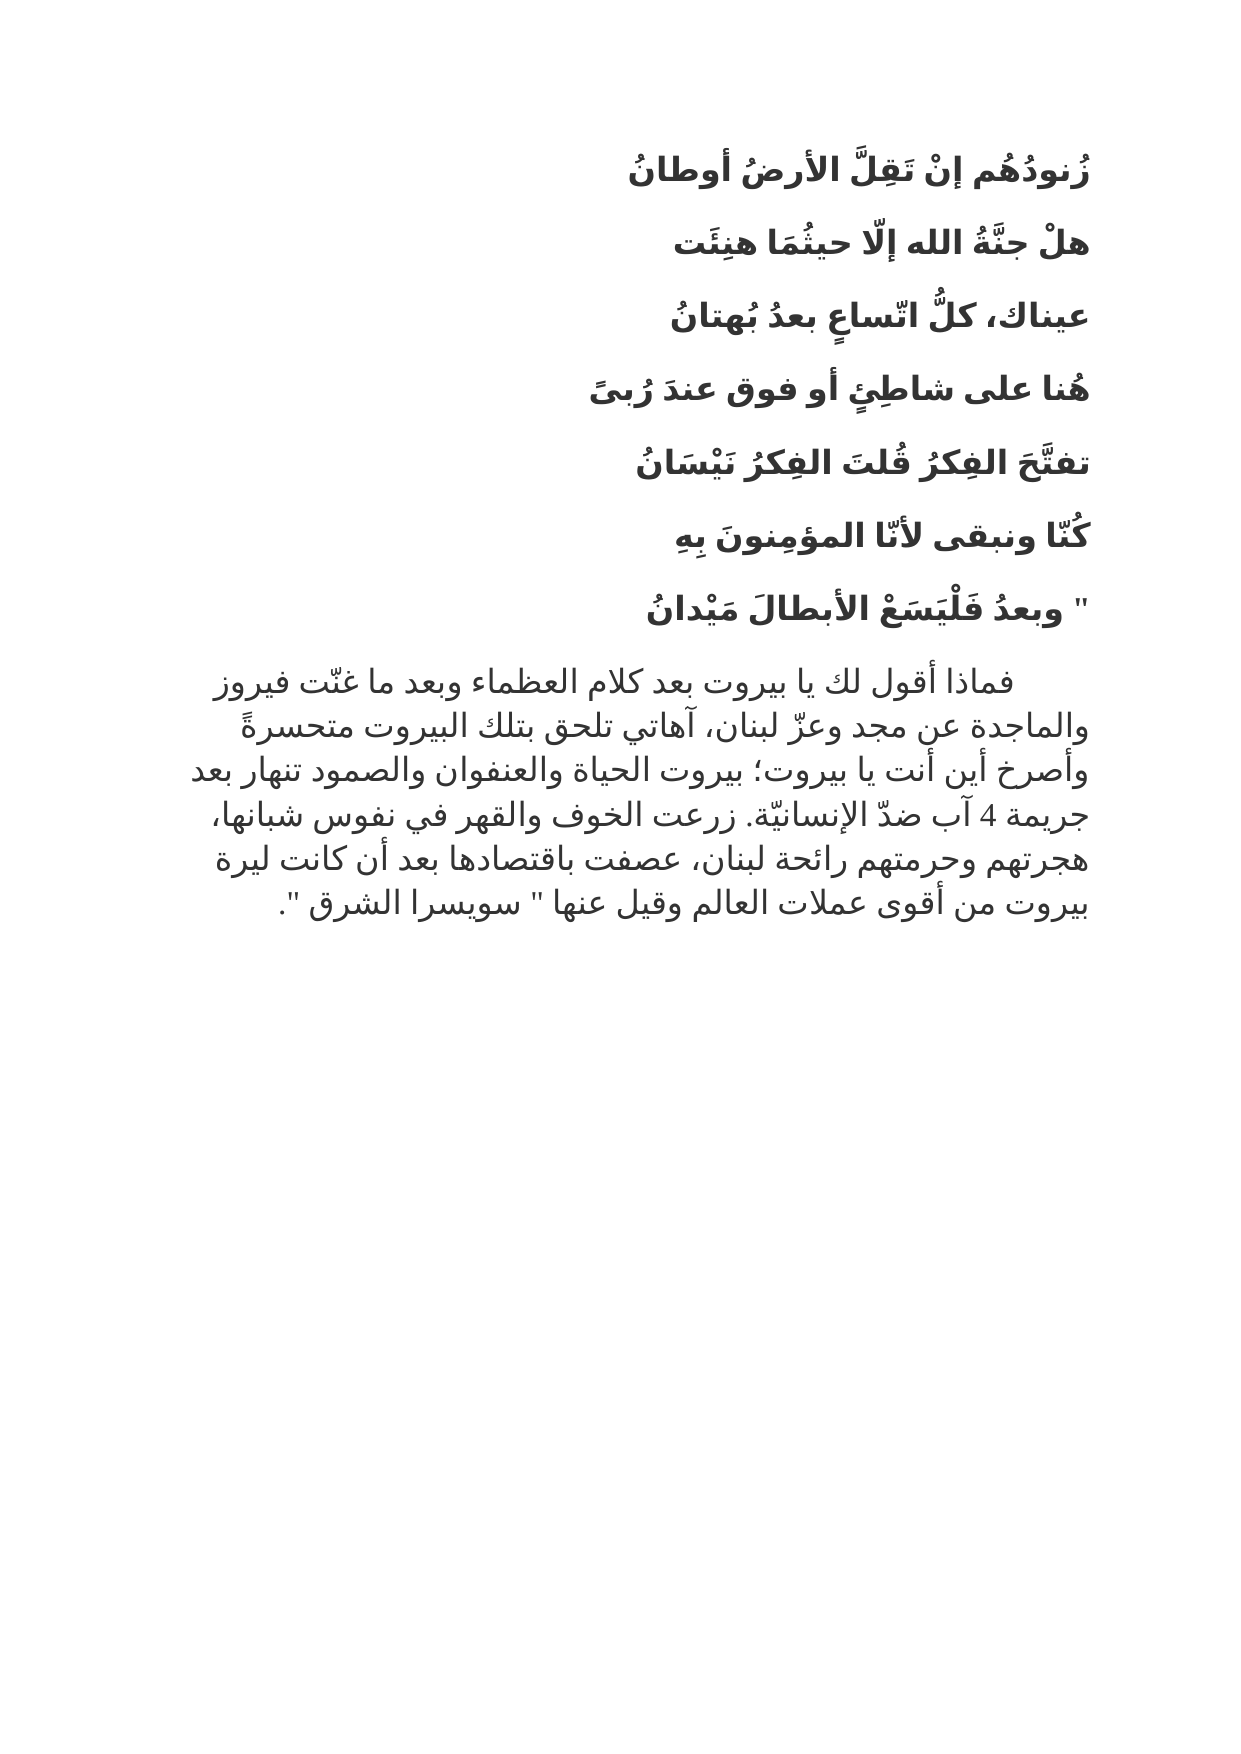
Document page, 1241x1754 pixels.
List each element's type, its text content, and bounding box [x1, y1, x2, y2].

text فماذا أقول لك يا بيروت بعد كلام العظماء وبعد ما غنّت فيروز والماجدة عن مجد وعزّ لبنان، آهاتي تلحق بتلك البيروت متحسرةً وأصرخ أين أنت يا بيروت؛ بيروت الحياة والعنفوان والصمود تنهار بعد جريمة 4 آب ضدّ الإنسانيّة. زرعت الخوف والقهر في نفوس شبانها، هجرتهم وحرمتهم رائحة لبنان، عصفت باقتصادها بعد أن كانت ليرة بيروت من أقوى عملات العالم وقيل عنها " سويسرا الشرق ". [150, 663, 1090, 921]
text زُنودُهُم إنْ تَقِلَّ الأرضُ أوطانُ [150, 150, 1090, 188]
text هُنا على شاطِئٍ أو فوق عندَ رُبىً [150, 370, 1090, 408]
text وبعدُ فَلْيَسَعْ الأبطالَ مَيْدانُ " [150, 589, 1090, 628]
text كُنّا ونبقى لأنّا المؤمِنونَ بِهِ [150, 516, 1090, 554]
text تفتَّحَ الفِكرُ قُلتَ الفِكرُ نَيْسَانُ [150, 443, 1090, 481]
text هلْ جنَّةُ الله إلّا حيثُمَا هنِئَت [150, 223, 1090, 262]
text عيناك، كلُّ اتّساعٍ بعدُ بُهتانُ [150, 296, 1090, 335]
